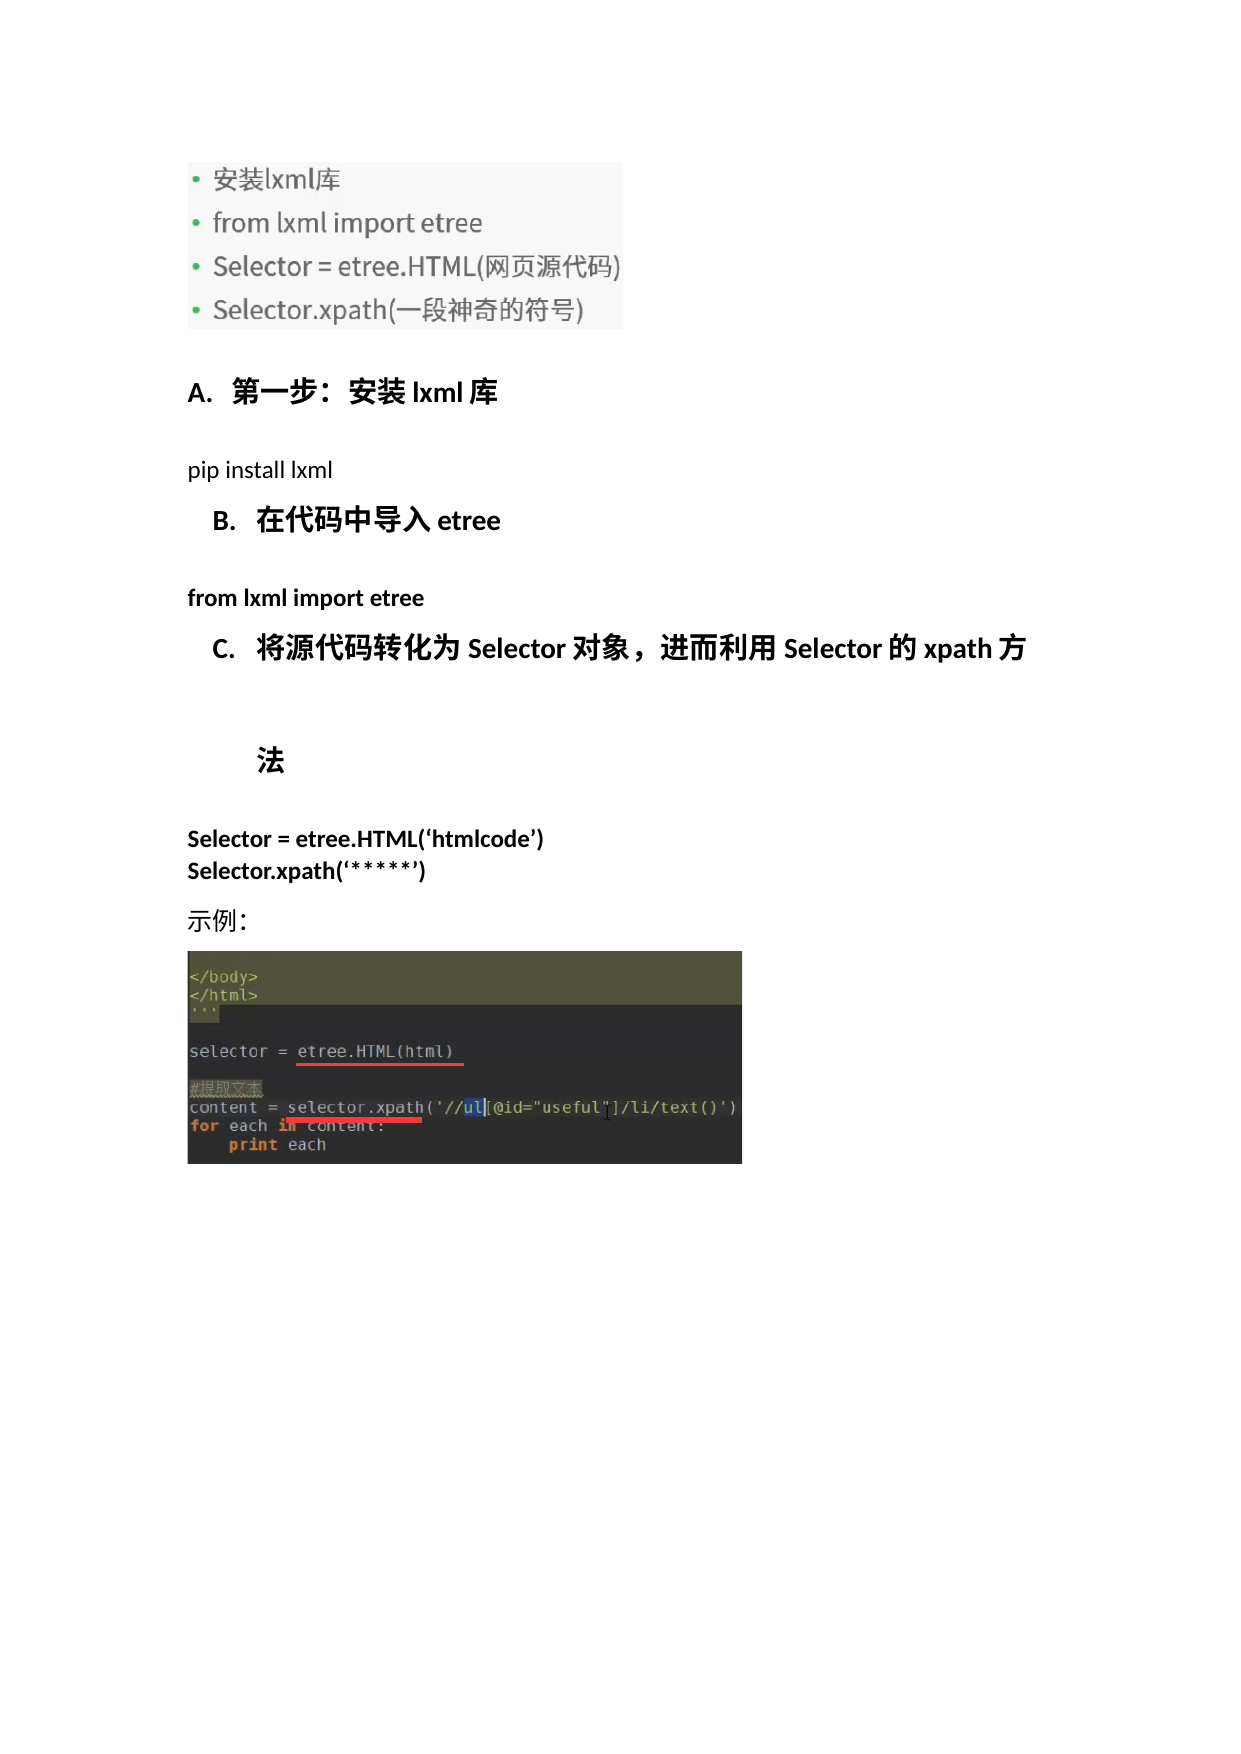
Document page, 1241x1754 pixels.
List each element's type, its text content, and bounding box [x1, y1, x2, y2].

text pip install lxml [187, 453, 1053, 485]
subtitle 将源代码转化为Selector对象，进而利用Selector的xpath方法 [212, 614, 1028, 791]
text from lxml import etree [187, 581, 1053, 614]
subtitle 第一步：安装lxml库 [187, 357, 1028, 422]
picture [187, 951, 743, 1164]
text Selector = etree.HTML(‘htmlcode’) [187, 822, 1053, 854]
subtitle 在代码中导入etree [212, 485, 1028, 550]
picture [187, 162, 624, 329]
text Selector.xpath(‘*****’) [187, 854, 1053, 887]
text 示例： [187, 887, 1053, 952]
